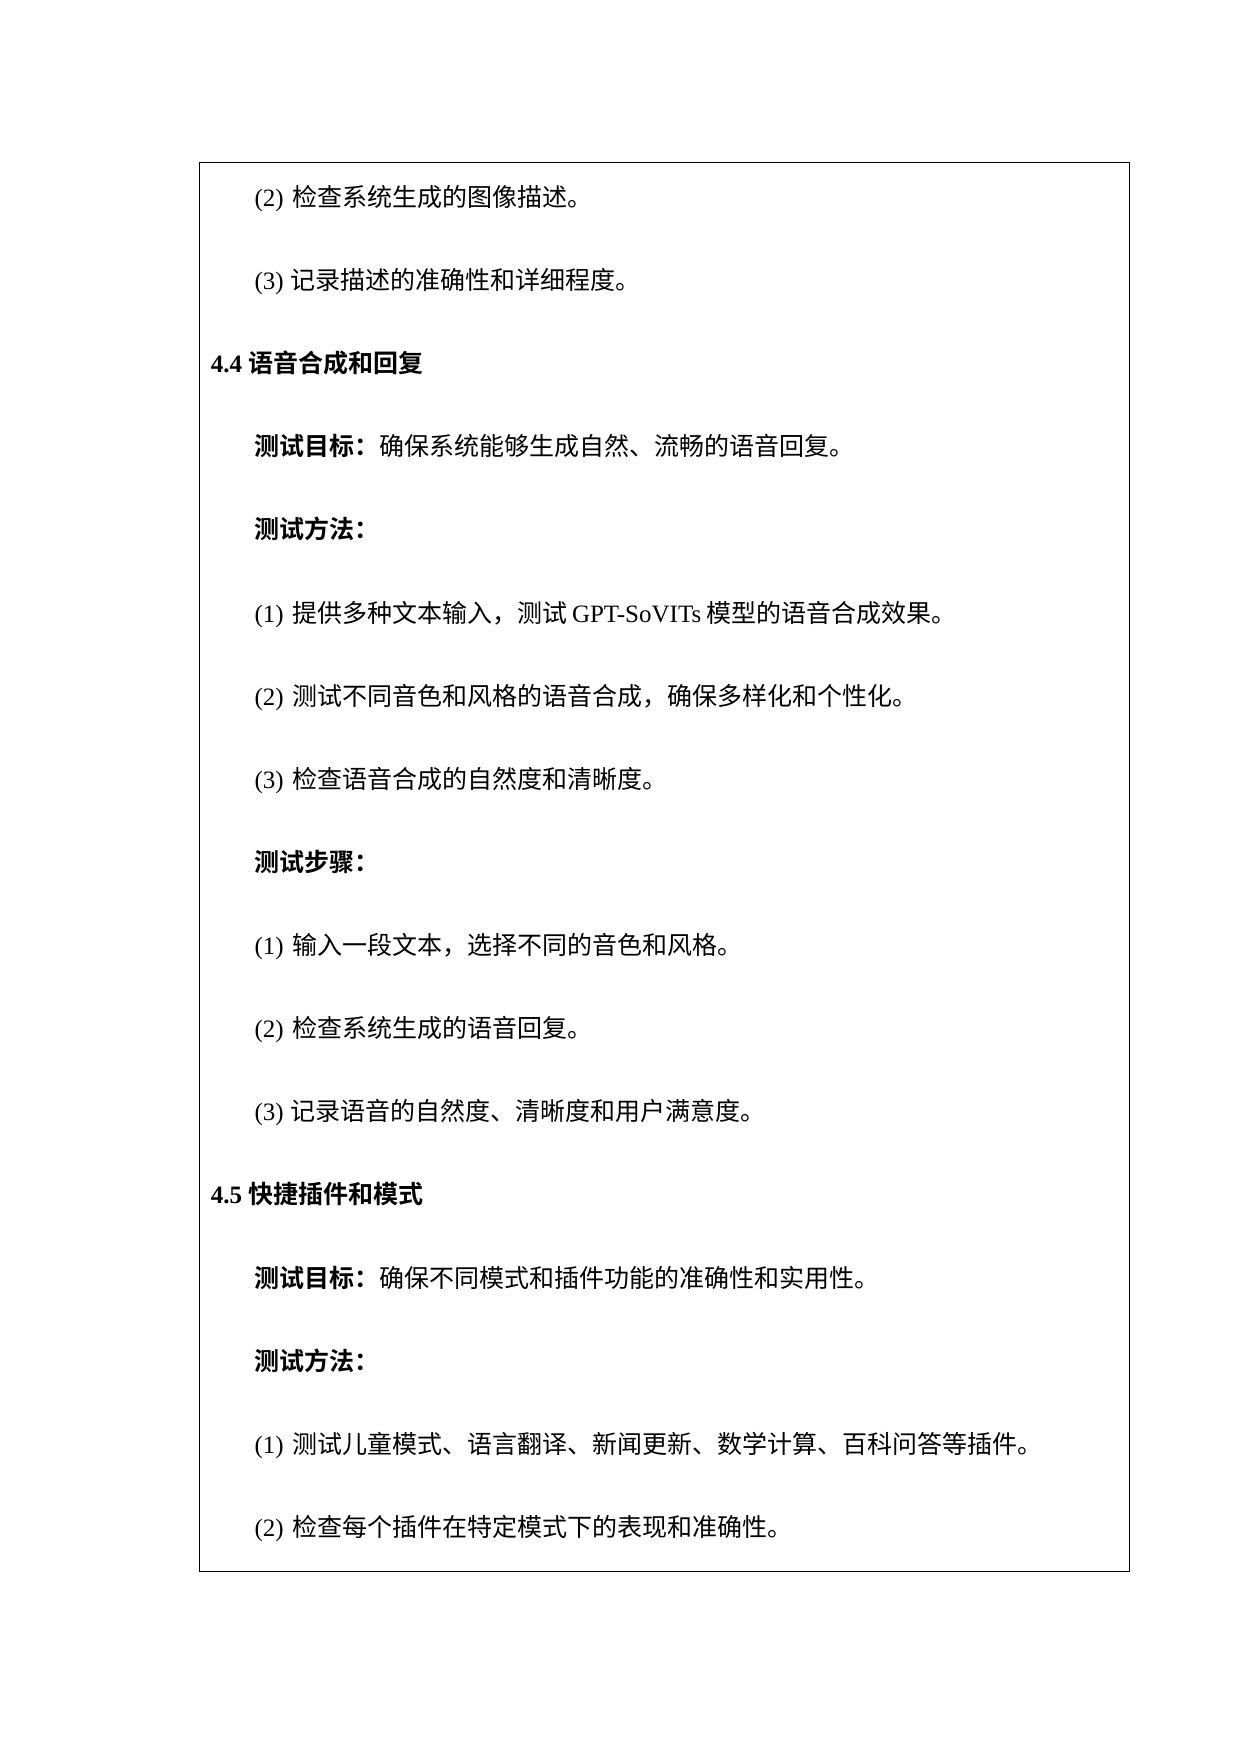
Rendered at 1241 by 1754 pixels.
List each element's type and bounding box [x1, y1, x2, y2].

table_header [200, 163, 1129, 1571]
